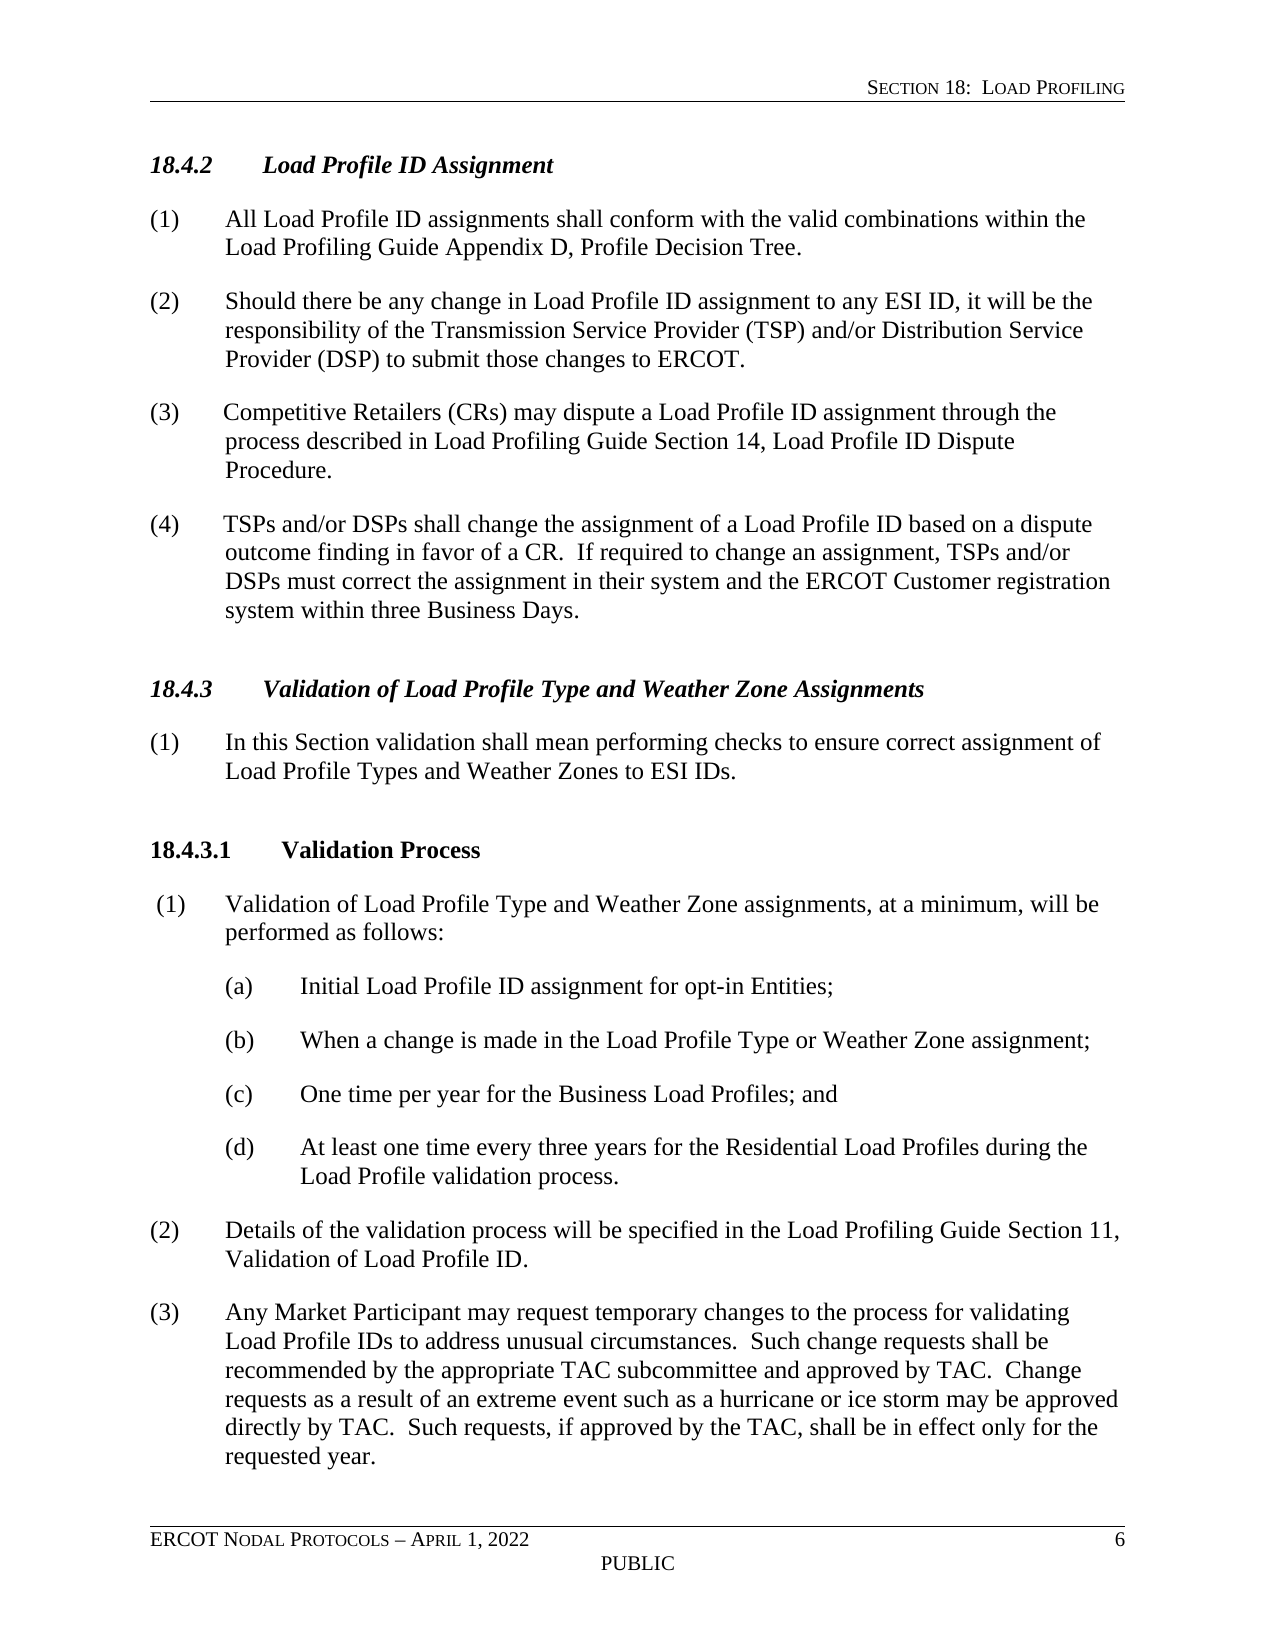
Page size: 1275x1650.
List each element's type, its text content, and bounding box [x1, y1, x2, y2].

text (2) Details of the validation process will be specified in the Load Profiling Guide Section 11, Validation of Load Profile ID. [150, 1215, 1125, 1272]
text (2) Should there be any change in Load Profile ID assignment to any ESI ID, it will be the responsibility of the Transmission Service Provider (TSP) and/or Distribution Service Provider (DSP) to submit those changes to ERCOT. [150, 286, 1125, 372]
list (b) When a change is made in the Load Profile Type or Weather Zone assignment; [225, 1025, 1125, 1054]
text 18.4.3.1 Validation Process [150, 835, 1125, 864]
list (c) One time per year for the Business Load Profiles; and [225, 1079, 1125, 1107]
text 18.4.3 Validation of Load Profile Type and Weather Zone Assignments [150, 674, 1125, 702]
text (1) Validation of Load Profile Type and Weather Zone assignments, at a minimum, will be performed as follows: [150, 889, 1125, 946]
list (a) Initial Load Profile ID assignment for opt-in Entities; [225, 971, 1125, 1000]
text (3) Competitive Retailers (CRs) may dispute a Load Profile ID assignment through the process described in Load Profiling Guide Section 14, Load Profile ID Dispute Procedure. [150, 397, 1125, 484]
text (1) All Load Profile ID assignments shall conform with the valid combinations within the Load Profiling Guide Appendix D, Profile Decision Tree. [150, 204, 1125, 261]
text (1) In this Section validation shall mean performing checks to ensure correct assignment of Load Profile Types and Weather Zones to ESI IDs. [150, 727, 1125, 785]
text (4) TSPs and/or DSPs shall change the assignment of a Load Profile ID based on a dispute outcome finding in favor of a CR. If required to change an assignment, TSPs and/or DSPs must correct the assignment in their system and the ERCOT Customer registration system within three Business Days. [150, 509, 1125, 624]
list (d) At least one time every three years for the Residential Load Profiles during the Load Profile validation process. [225, 1132, 1125, 1190]
text (3) Any Market Participant may request temporary changes to the process for validating Load Profile IDs to address unusual circumstances. Such change requests shall be recommended by the appropriate TAC subcommittee and approved by TAC. Change requests as a result of an extreme event such as a hurricane or ice storm may be approved directly by TAC. Such requests, if approved by the TAC, shall be in effect only for the requested year. [150, 1297, 1125, 1470]
text 18.4.2 Load Profile ID Assignment [150, 150, 1125, 179]
